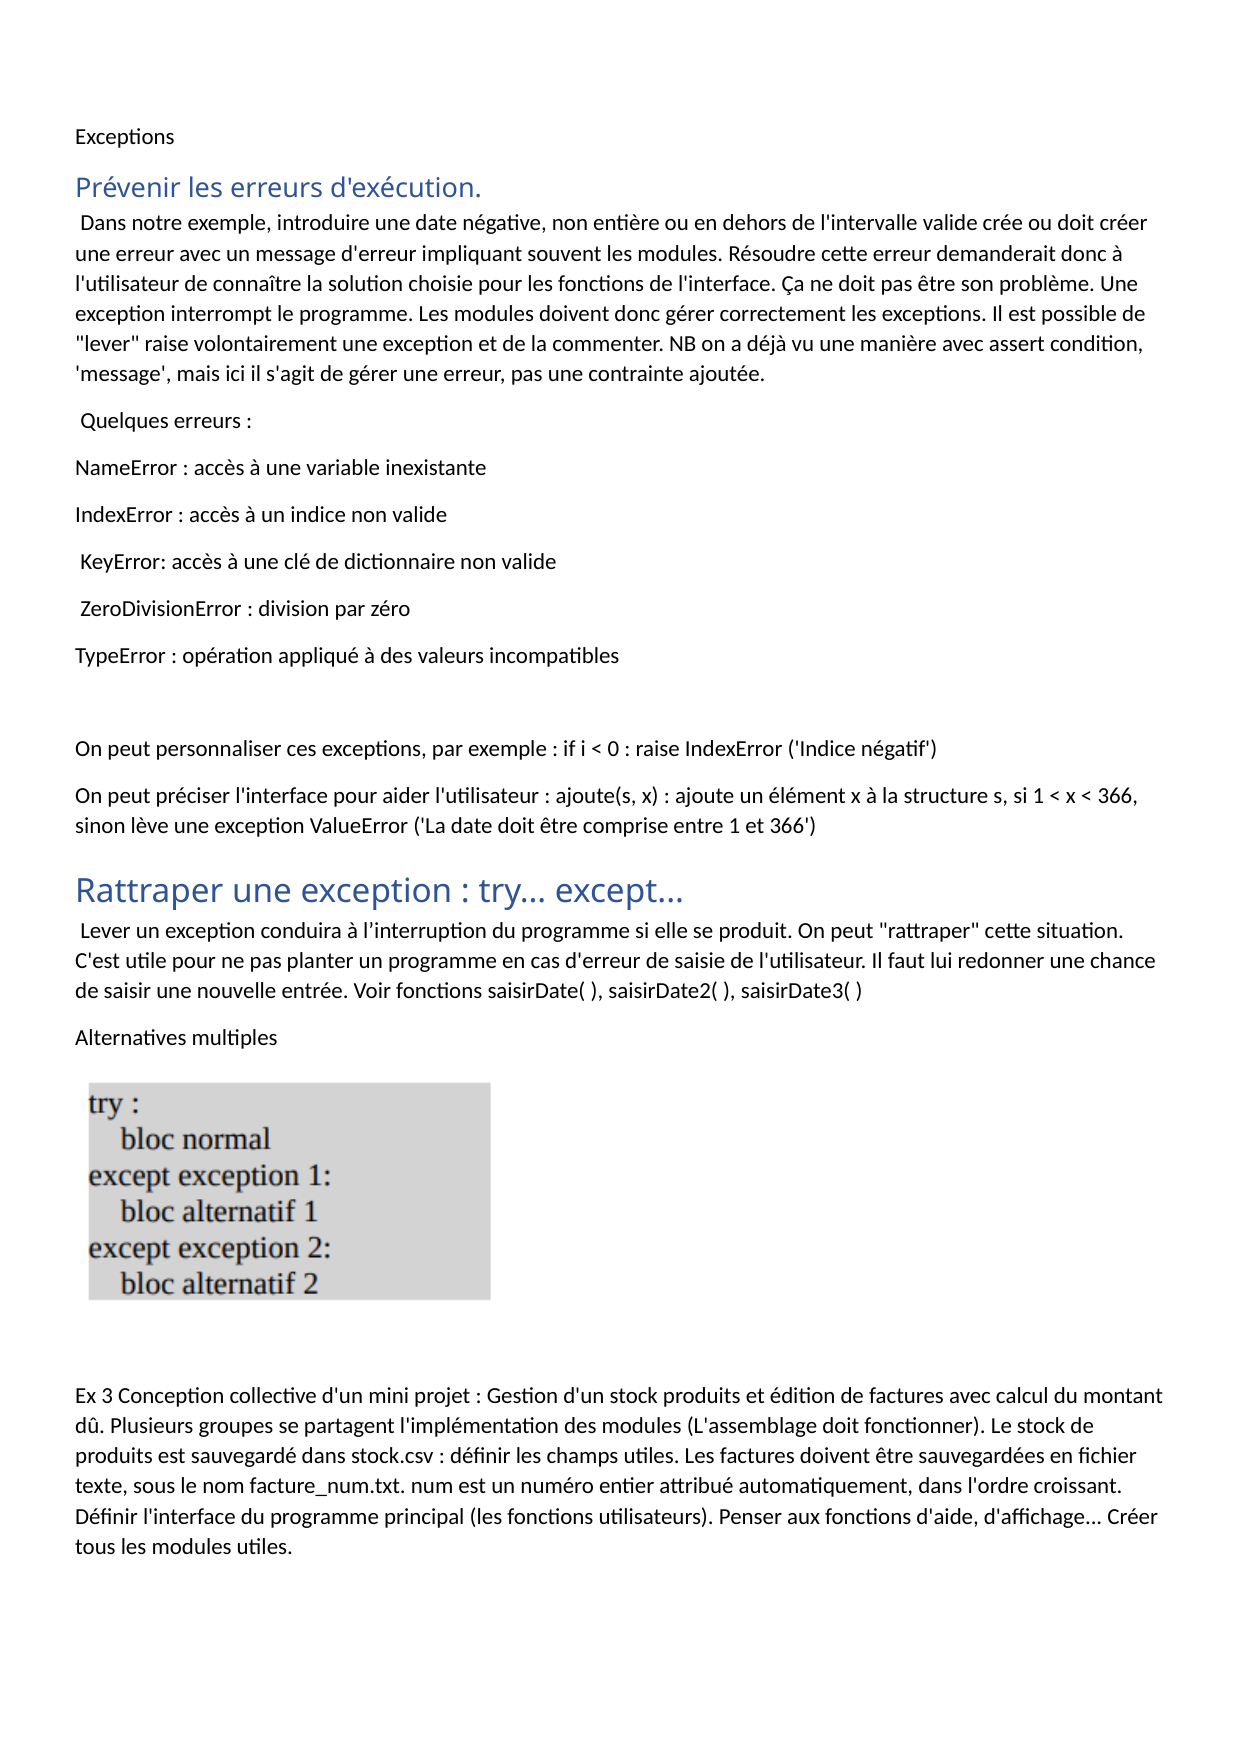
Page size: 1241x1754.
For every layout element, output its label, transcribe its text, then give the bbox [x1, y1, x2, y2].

subtitle Rattraper une exception : try… except... [75, 867, 1165, 912]
text TypeError : opération appliqué à des valeurs incompatibles [75, 641, 1165, 669]
text Lever un exception conduira à l’interruption du programme si elle se produit. On peut "rattraper" cette situation. C'est utile pour ne pas planter un programme en cas d'erreur de saisie de l'utilisateur. Il faut lui redonner une chance de saisir une nouvelle entrée. Voir fonctions saisirDate( ), saisirDate2( ), saisirDate3( ) [75, 916, 1165, 1004]
text IndexError : accès à un indice non valide [75, 500, 1165, 528]
text On peut préciser l'interface pour aider l'utilisateur : ajoute(s, x) : ajoute un élément x à la structure s, si 1 < x < 366, sinon lève une exception ValueError ('La date doit être comprise entre 1 et 366') [75, 781, 1165, 840]
picture [75, 1070, 491, 1316]
subtitle Prévenir les erreurs d'exécution. [75, 169, 1165, 206]
text KeyError: accès à une clé de dictionnaire non valide [75, 547, 1165, 575]
text Exceptions [75, 122, 1165, 150]
text On peut personnaliser ces exceptions, par exemple : if i < 0 : raise IndexError ('Indice négatif') [75, 734, 1165, 763]
text Dans notre exemple, introduire une date négative, non entière ou en dehors de l'intervalle valide crée ou doit créer une erreur avec un message d'erreur impliquant souvent les modules. Résoudre cette erreur demanderait donc à l'utilisateur de connaître la solution choisie pour les fonctions de l'interface. Ça ne doit pas être son problème. Une exception interrompt le programme. Les modules doivent donc gérer correctement les exceptions. Il est possible de "lever" raise volontairement une exception et de la commenter. NB on a déjà vu une manière avec assert condition, 'message', mais ici il s'agit de gérer une erreur, pas une contrainte ajoutée. [75, 208, 1165, 388]
text Quelques erreurs : [75, 406, 1165, 434]
text NameError : accès à une variable inexistante [75, 453, 1165, 481]
text Alternatives multiples [75, 1023, 1165, 1051]
text Ex 3 Conception collective d'un mini projet : Gestion d'un stock produits et édition de factures avec calcul du montant dû. Plusieurs groupes se partagent l'implémentation des modules (L'assemblage doit fonctionner). Le stock de produits est sauvegardé dans stock.csv : définir les champs utiles. Les factures doivent être sauvegardées en fichier texte, sous le nom facture_num.txt. num est un numéro entier attribué automatiquement, dans l'ordre croissant. Définir l'interface du programme principal (les fonctions utilisateurs). Penser aux fonctions d'aide, d'affichage... Créer tous les modules utiles. [75, 1381, 1165, 1560]
text ZeroDivisionError : division par zéro [75, 594, 1165, 622]
